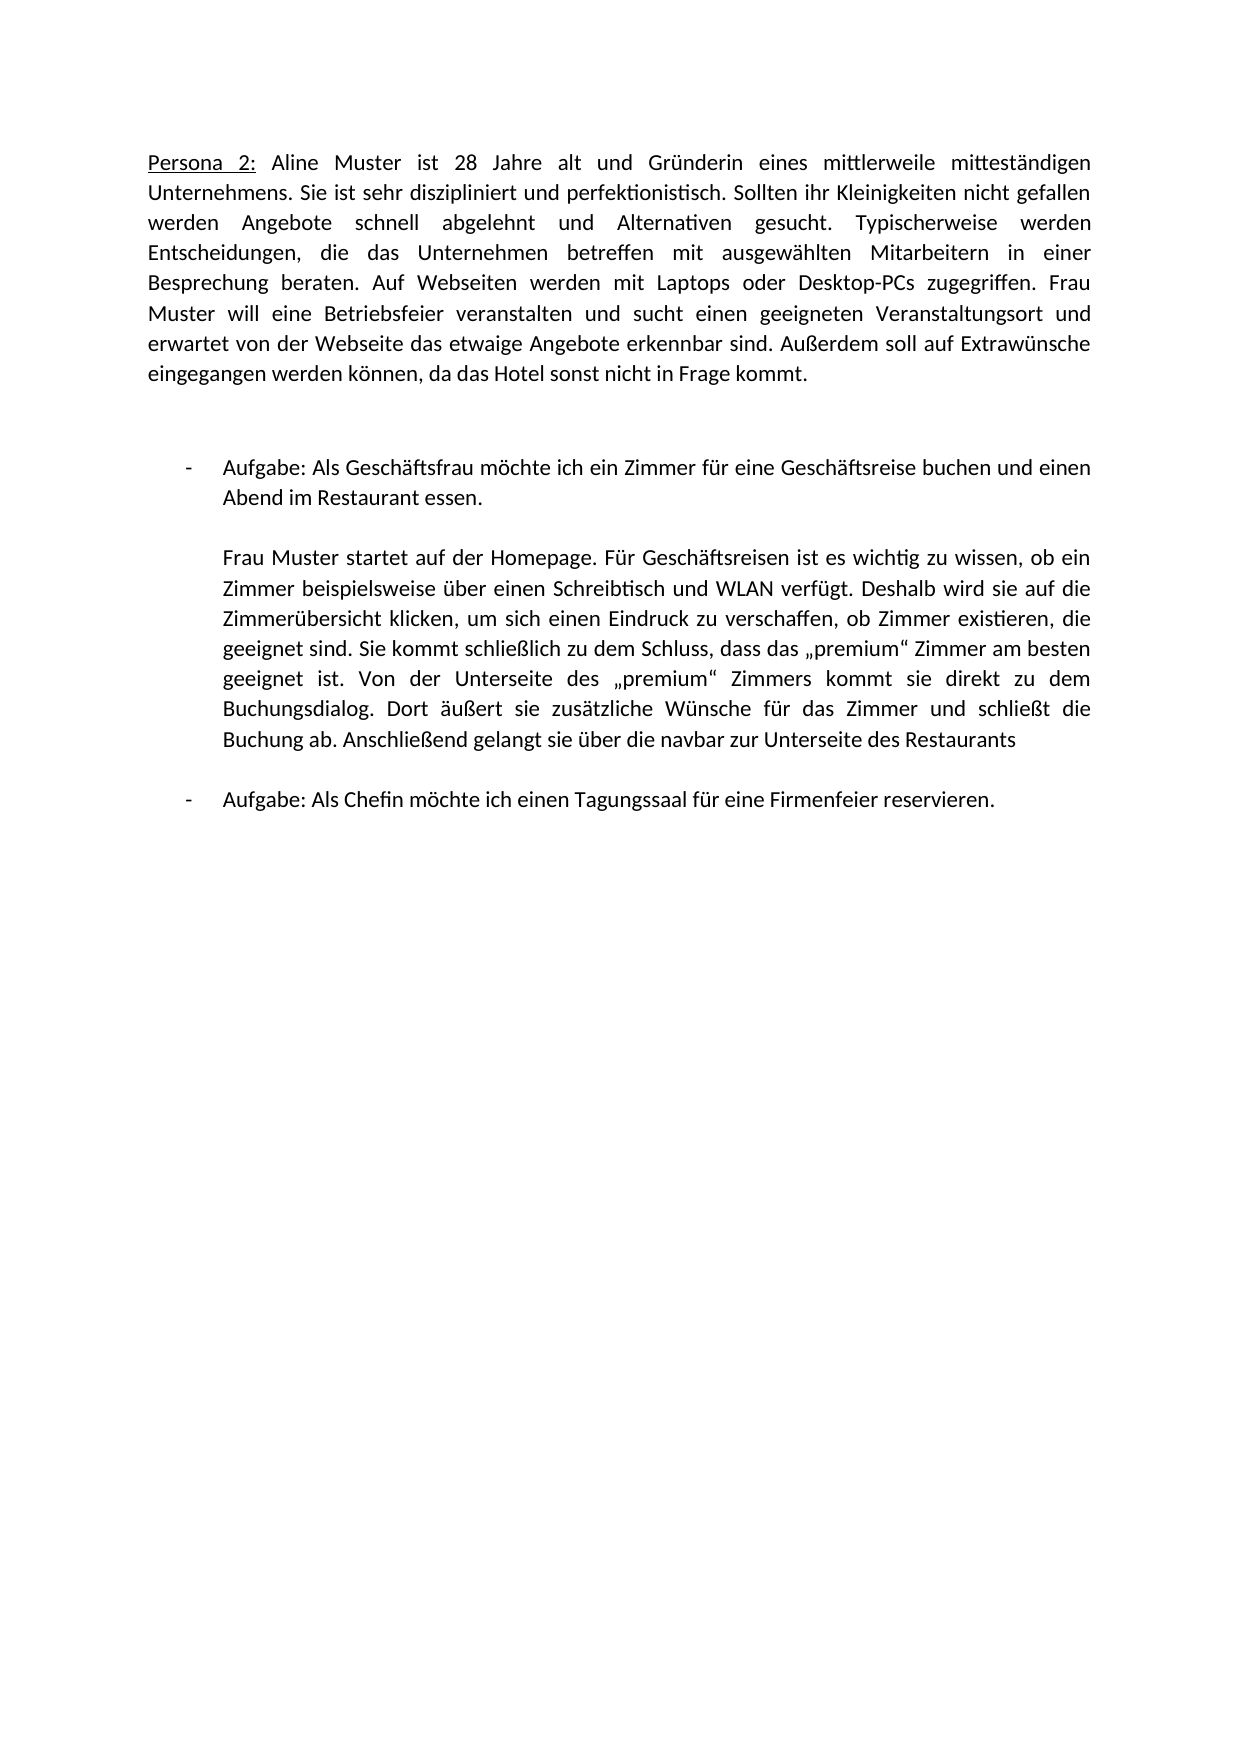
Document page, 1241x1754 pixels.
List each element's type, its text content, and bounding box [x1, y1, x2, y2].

list Aufgabe: Als Chefin möchte ich einen Tagungssaal für eine Firmenfeier reservieren. [185, 785, 1093, 813]
text Persona 2: Aline Muster ist 28 Jahre alt und Gründerin eines mittlerweile mitteständigen Unternehmens. Sie ist sehr diszipliniert und perfektionistisch. Sollten ihr Kleinigkeiten nicht gefallen werden Angebote schnell abgelehnt und Alternativen gesucht. Typischerweise werden Entscheidungen, die das Unternehmen betreffen mit ausgewählten Mitarbeitern in einer Besprechung beraten. Auf Webseiten werden mit Laptops oder Desktop-PCs zugegriffen. Frau Muster will eine Betriebsfeier veranstalten und sucht einen geeigneten Veranstaltungsort und erwartet von der Webseite das etwaige Angebote erkennbar sind. Außerdem soll auf Extrawünsche eingegangen werden können, da das Hotel sonst nicht in Frage kommt. [148, 148, 1093, 387]
list Frau Muster startet auf der Homepage. Für Geschäftsreisen ist es wichtig zu wissen, ob ein Zimmer beispielsweise über einen Schreibtisch und WLAN verfügt. Deshalb wird sie auf die Zimmerübersicht klicken, um sich einen Eindruck zu verschaffen, ob Zimmer existieren, die geeignet sind. Sie kommt schließlich zu dem Schluss, dass das „premium“ Zimmer am besten geeignet ist. Von der Unterseite des „premium“ Zimmers kommt sie direkt zu dem Buchungsdialog. Dort äußert sie zusätzliche Wünsche für das Zimmer und schließt die Buchung ab. Anschließend gelangt sie über die navbar zur Unterseite des Restaurants [223, 543, 1093, 753]
list Aufgabe: Als Geschäftsfrau möchte ich ein Zimmer für eine Geschäftsreise buchen und einen Abend im Restaurant essen. [185, 453, 1093, 511]
